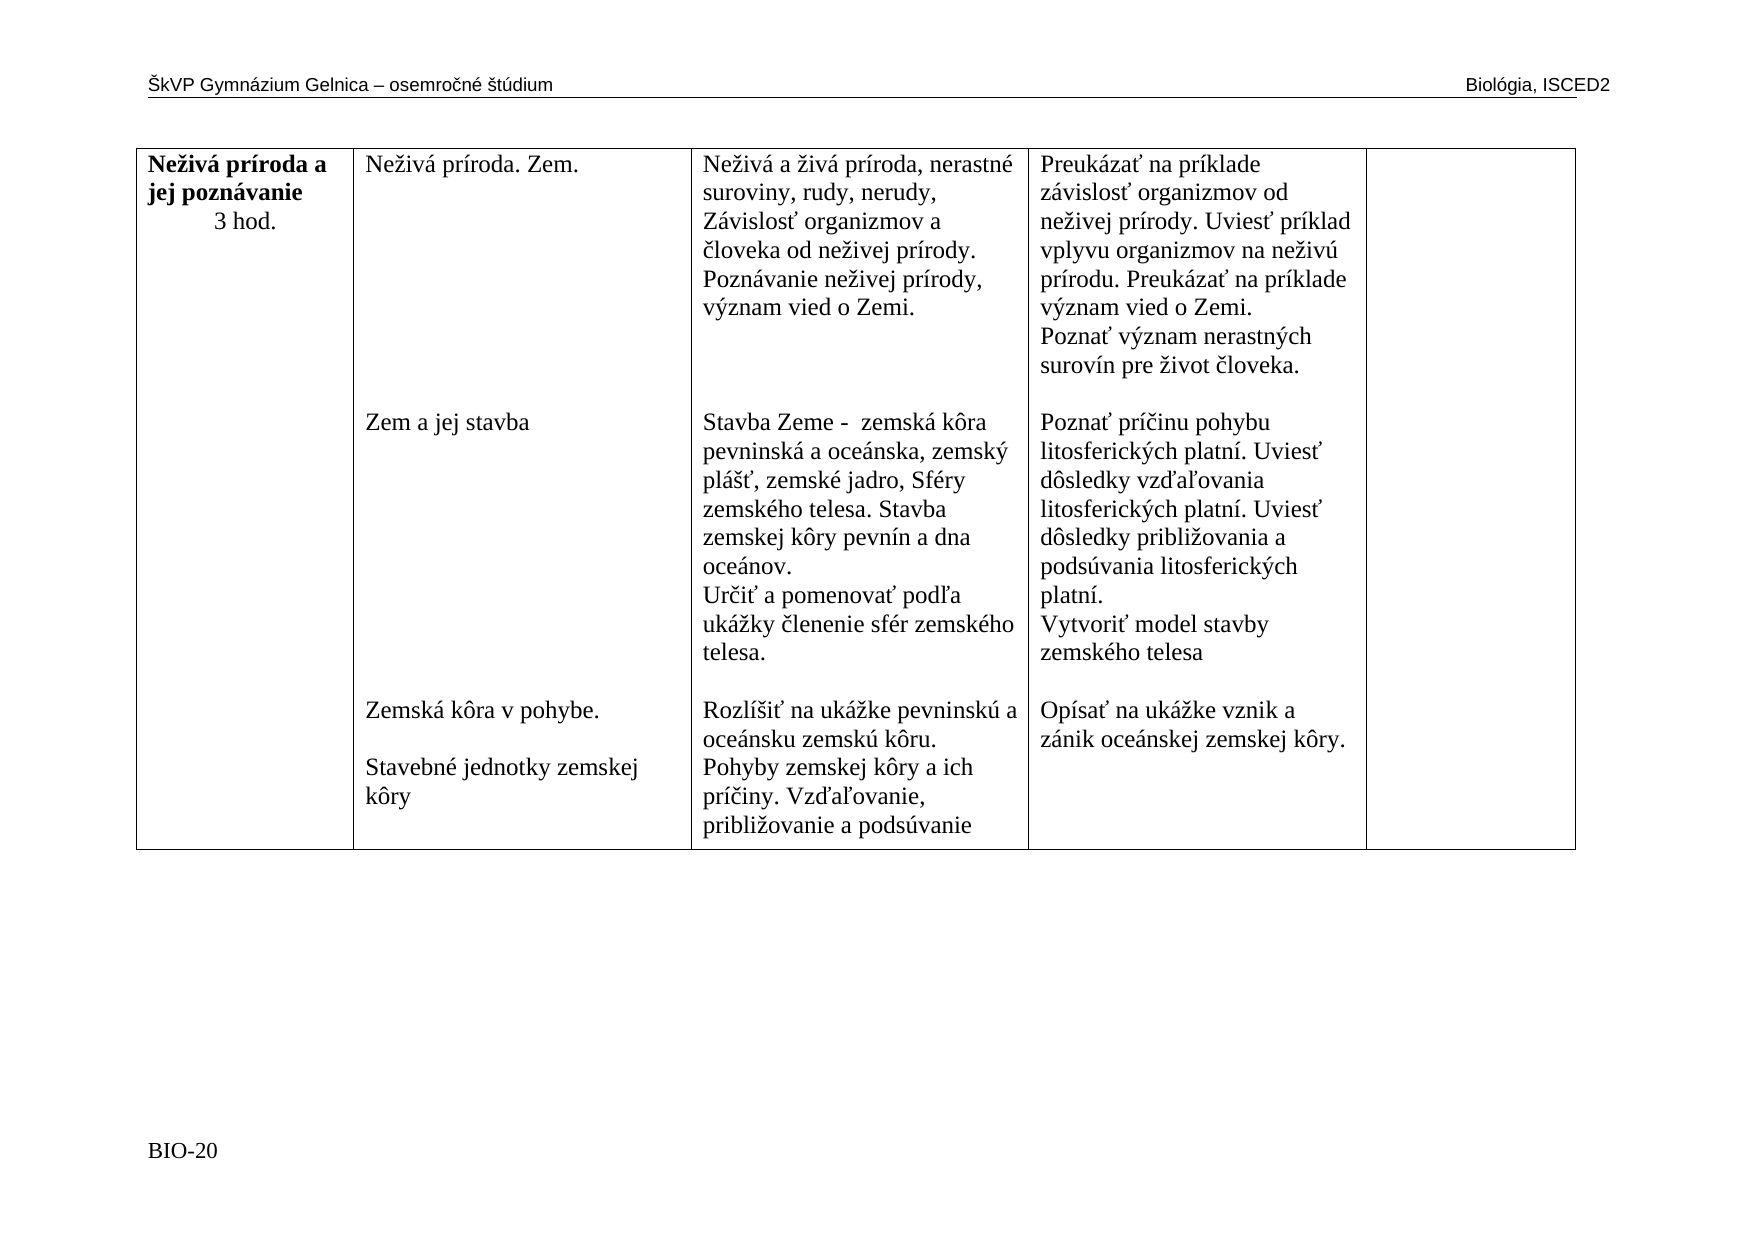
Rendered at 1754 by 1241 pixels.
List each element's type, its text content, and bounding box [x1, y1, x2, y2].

table_cell Neživá príroda a jej poznávanie 3 hod. [137, 149, 353, 848]
table_cell [1367, 149, 1575, 848]
table_cell Neživá príroda. Zem. Zem a jej stavba Zemská kôra v pohybe. Stavebné jednotky zemskej kôry [354, 149, 691, 848]
table_cell Neživá a živá príroda, nerastné suroviny, rudy, nerudy, Závislosť organizmov a človeka od neživej prírody. Poznávanie neživej prírody, význam vied o Zemi. Stavba Zeme - zemská kôra pevninská a oceánska, zemský plášť, zemské jadro, Sféry zemského telesa. Stavba zemskej kôry pevnín a dna oceánov. Určiť a pomenovať podľa ukážky členenie sfér zemského telesa. Rozlíšiť na ukážke pevninskú a oceánsku zemskú kôru. Pohyby zemskej kôry a ich príčiny. Vzďaľovanie, približovanie a podsúvanie [692, 149, 1028, 848]
table_cell Preukázať na príklade závislosť organizmov od neživej prírody. Uviesť príklad vplyvu organizmov na neživú prírodu. Preukázať na príklade význam vied o Zemi. Poznať význam nerastných surovín pre život človeka. Poznať príčinu pohybu litosferických platní. Uviesť dôsledky vzďaľovania litosferických platní. Uviesť dôsledky približovania a podsúvania litosferických platní. Vytvoriť model stavby zemského telesa Opísať na ukážke vznik a zánik oceánskej zemskej kôry. [1029, 149, 1366, 848]
